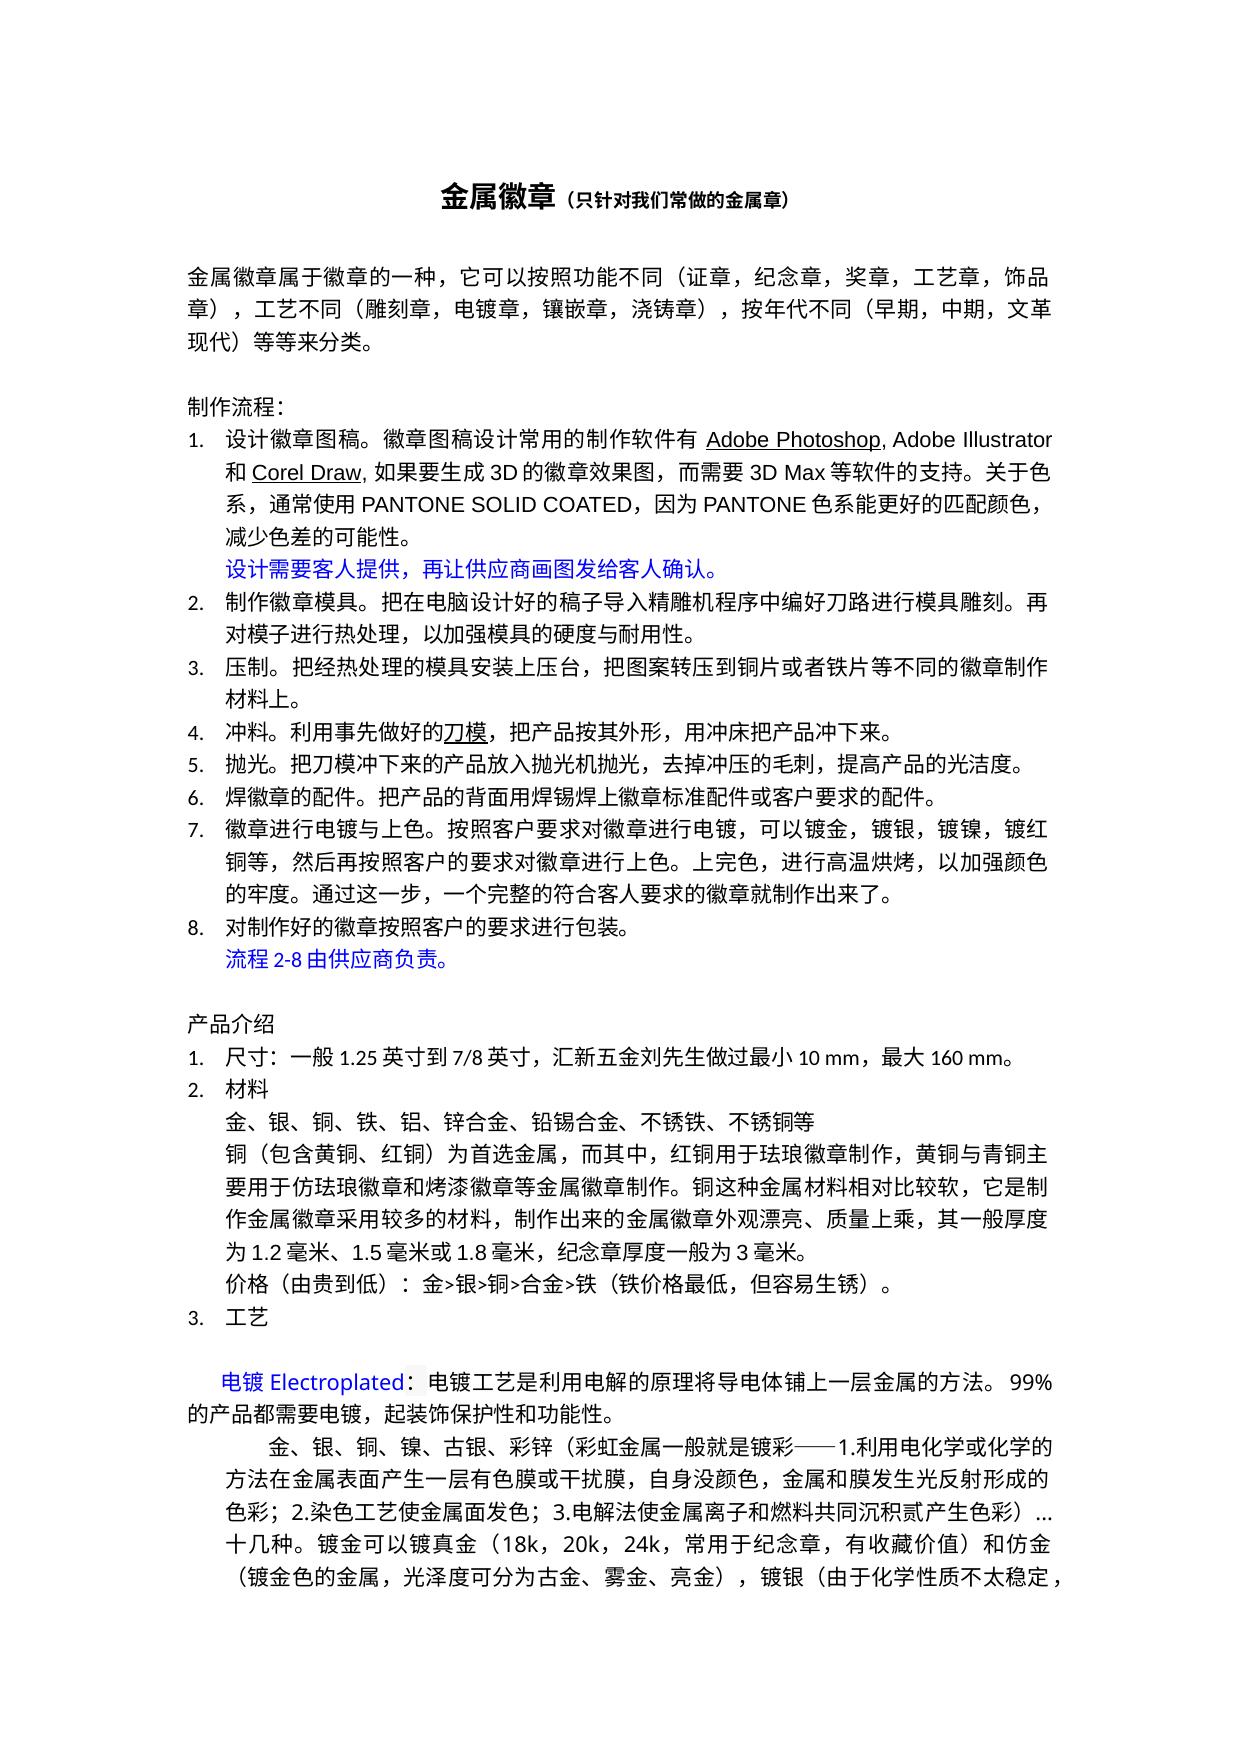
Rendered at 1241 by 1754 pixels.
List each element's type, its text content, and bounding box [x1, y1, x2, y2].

list 冲料。利用事先做好的刀模，把产品按其外形，用冲床把产品冲下来。 [187, 714, 1053, 747]
list 压制。把经热处理的模具安装上压台，把图案转压到铜片或者铁片等不同的徽章制作材料上。 [187, 649, 1053, 714]
list 铜（包含黄铜、红铜）为首选金属，而其中，红铜用于珐琅徽章制作，黄铜与青铜主要用于仿珐琅徽章和烤漆徽章等金属徽章制作。铜这种金属材料相对比较软，它是制作金属徽章采用较多的材料，制作出来的金属徽章外观漂亮、质量上乘，其一般厚度为1.2毫米、1.5毫米或1.8毫米，纪念章厚度一般为3毫米。 [225, 1234, 1053, 1267]
text 金属徽章（只针对我们常做的金属章） [187, 162, 1053, 227]
text 电镀Electroplated：电镀工艺是利用电解的原理将导电体铺上一层金属的方法。99%的产品都需要电镀，起装饰保护性和功能性。 [187, 1364, 1053, 1429]
list 材料 [187, 1072, 1053, 1104]
text 金属徽章属于徽章的一种，它可以按照功能不同（证章，纪念章，奖章，工艺章，饰品章），工艺不同（雕刻章，电镀章，镶嵌章，浇铸章），按年代不同（早期，中期，文革，现代）等等来分类。 [187, 259, 1053, 357]
list 设计徽章图稿。徽章图稿设计常用的制作软件有Adobe Photoshop, Adobe Illustrator 和Corel Draw, 如果要生成3D的徽章效果图，而需要3D Max等软件的支持。关于色系，通常使用PANTONE SOLID COATED，因为PANTONE色系能更好的匹配颜色，减少色差的可能性。 [187, 422, 1053, 552]
list 工艺 [187, 1299, 1053, 1332]
text 流程2-8由供应商负责。 [225, 942, 1053, 974]
list 设计需要客人提供，再让供应商画图发给客人确认。 [225, 552, 1053, 584]
list 徽章进行电镀与上色。按照客户要求对徽章进行电镀，可以镀金，镀银，镀镍，镀红铜等，然后再按照客户的要求对徽章进行上色。上完色，进行高温烘烤，以加强颜色的牢度。通过这一步，一个完整的符合客人要求的徽章就制作出来了。 [187, 812, 1053, 909]
list 价格（由贵到低）：金>银>铜>合金>铁（铁价格最低，但容易生锈）。 [225, 1267, 1053, 1299]
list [225, 1429, 1053, 1592]
list 焊徽章的配件。把产品的背面用焊锡焊上徽章标准配件或客户要求的配件。 [187, 779, 1053, 812]
list 制作徽章模具。把在电脑设计好的稿子导入精雕机程序中编好刀路进行模具雕刻。再对模子进行热处理，以加强模具的硬度与耐用性。 [187, 584, 1053, 649]
list 对制作好的徽章按照客户的要求进行包装。 [187, 909, 1053, 942]
text 产品介绍 [187, 1007, 1053, 1039]
text 制作流程： [187, 389, 1053, 422]
list 金、银、铜、铁、铝、锌合金、铅锡合金、不锈铁、不锈铜等 [225, 1104, 1053, 1137]
list 尺寸：一般1.25英寸到7/8英寸，汇新五金刘先生做过最小10 mm，最大160 mm。 [187, 1039, 1053, 1072]
list 抛光。把刀模冲下来的产品放入抛光机抛光，去掉冲压的毛刺，提高产品的光洁度。 [187, 747, 1053, 779]
